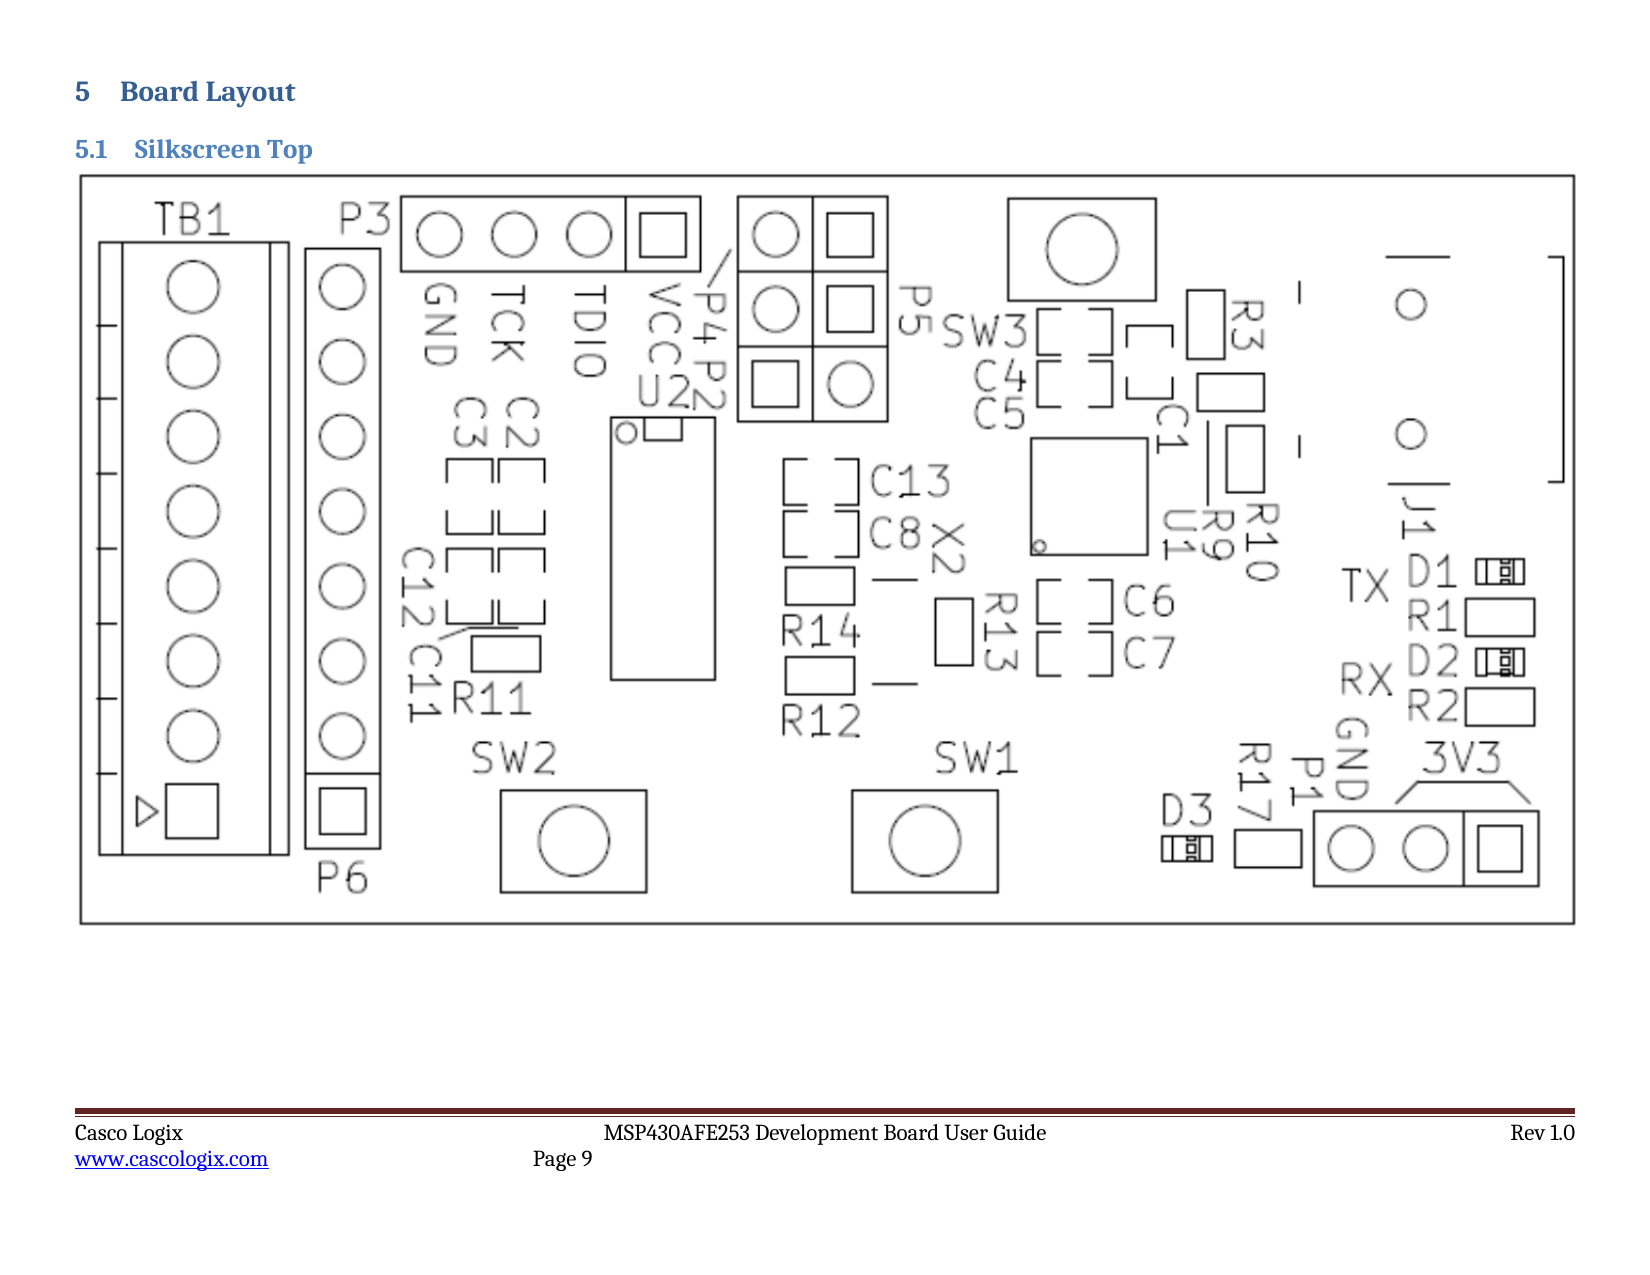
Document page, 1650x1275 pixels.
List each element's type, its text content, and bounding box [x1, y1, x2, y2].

subtitle Board Layout [75, 75, 1575, 108]
subtitle Silkscreen Top [75, 134, 1575, 166]
